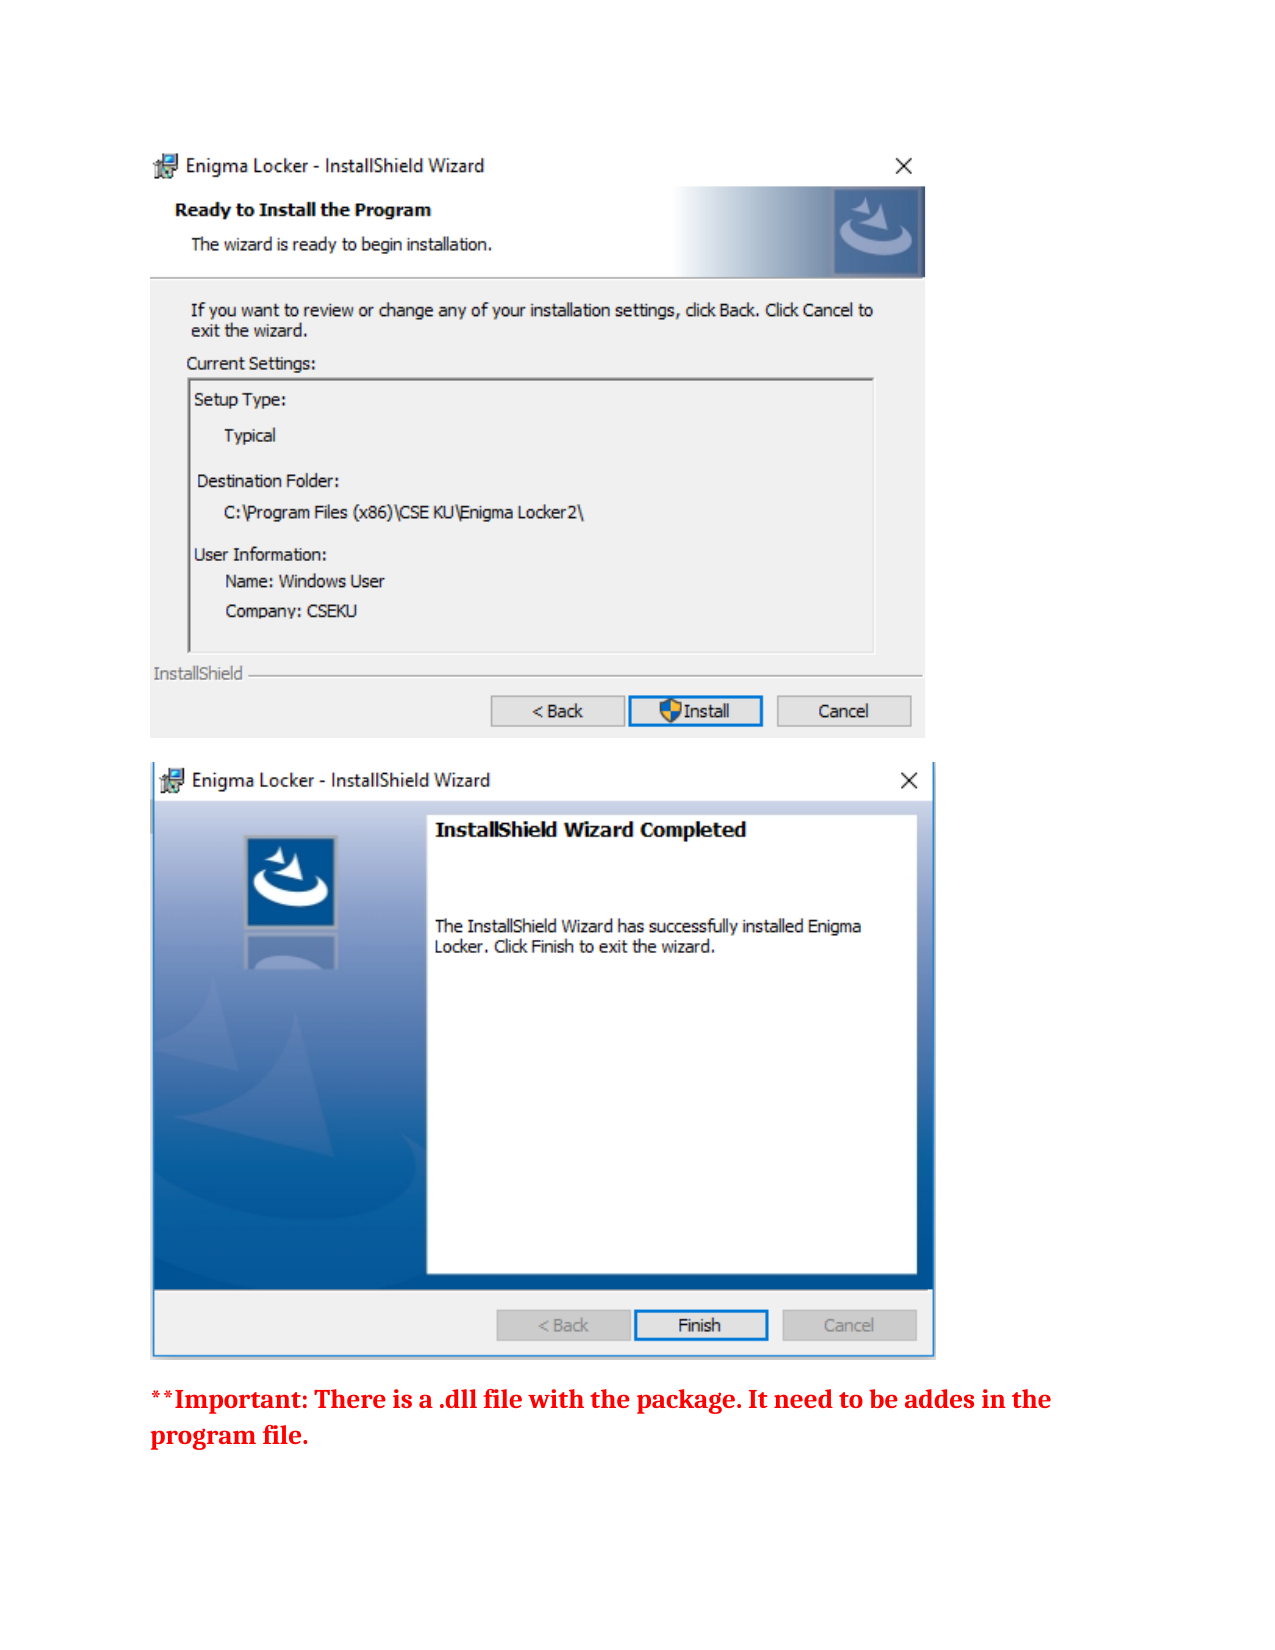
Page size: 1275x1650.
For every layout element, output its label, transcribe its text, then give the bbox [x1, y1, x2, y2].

picture [150, 150, 926, 738]
picture [150, 762, 936, 1360]
subtitle **Important: There is a .dll file with the package. It need to be addes in the program file. [150, 1384, 1125, 1451]
